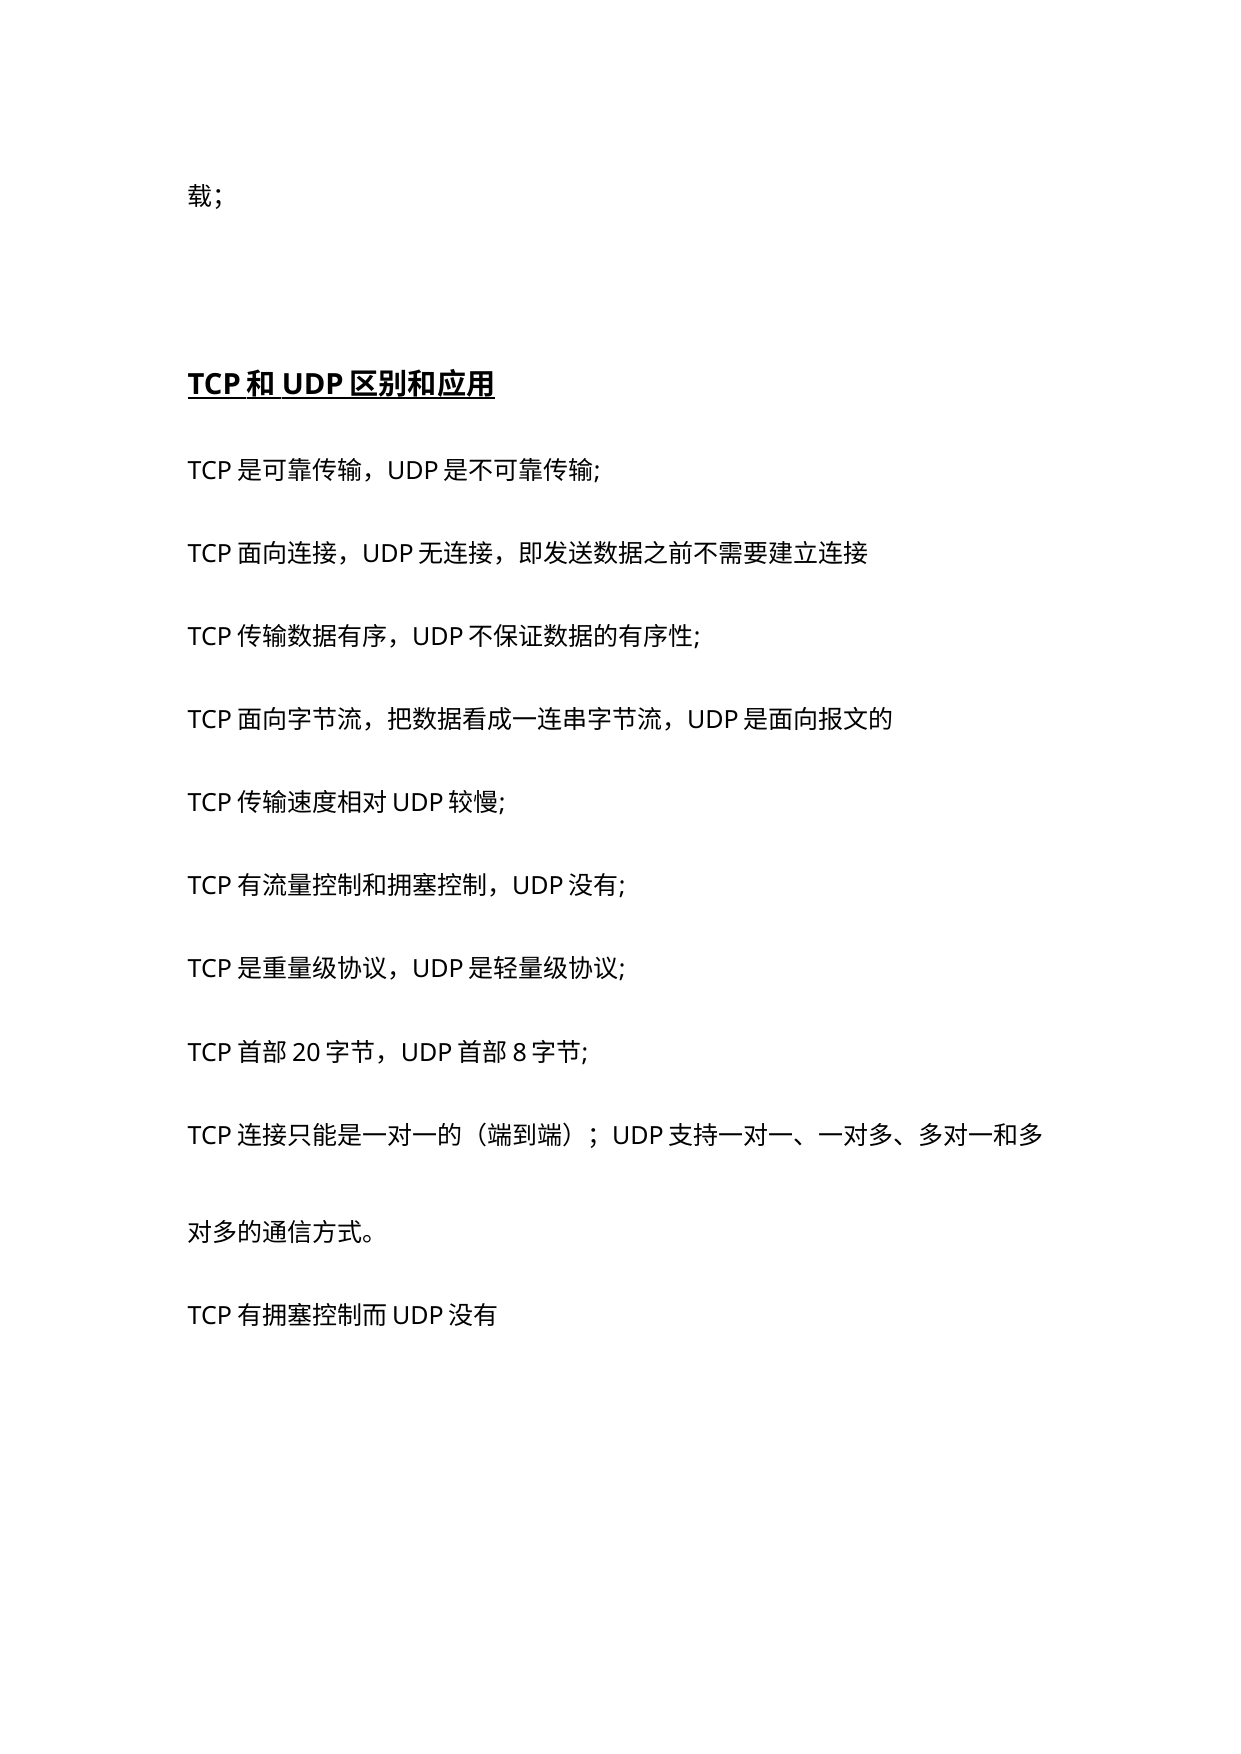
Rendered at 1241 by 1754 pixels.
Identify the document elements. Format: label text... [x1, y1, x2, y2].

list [187, 162, 1053, 227]
list TCP是重量级协议，UDP是轻量级协议; [187, 934, 1053, 999]
list TCP面向字节流，把数据看成一连串字节流，UDP是面向报文的 [187, 685, 1053, 750]
list TCP有流量控制和拥塞控制，UDP没有; [187, 851, 1053, 916]
list TCP面向连接，UDP无连接，即发送数据之前不需要建立连接 [187, 519, 1053, 584]
list TCP是可靠传输，UDP是不可靠传输; [187, 436, 1053, 501]
list TCP连接只能是一对一的（端到端）；UDP支持一对一、一对多、多对一和多对多的通信方式。 [187, 1101, 1053, 1263]
list TCP传输数据有序，UDP不保证数据的有序性; [187, 602, 1053, 667]
list TCP首部20字节，UDP首部8字节; [187, 1018, 1053, 1083]
list TCP传输速度相对UDP较慢; [187, 768, 1053, 833]
list TCP和UDP区别和应用 [187, 350, 1053, 415]
list TCP有拥塞控制而UDP没有 [187, 1281, 1053, 1346]
